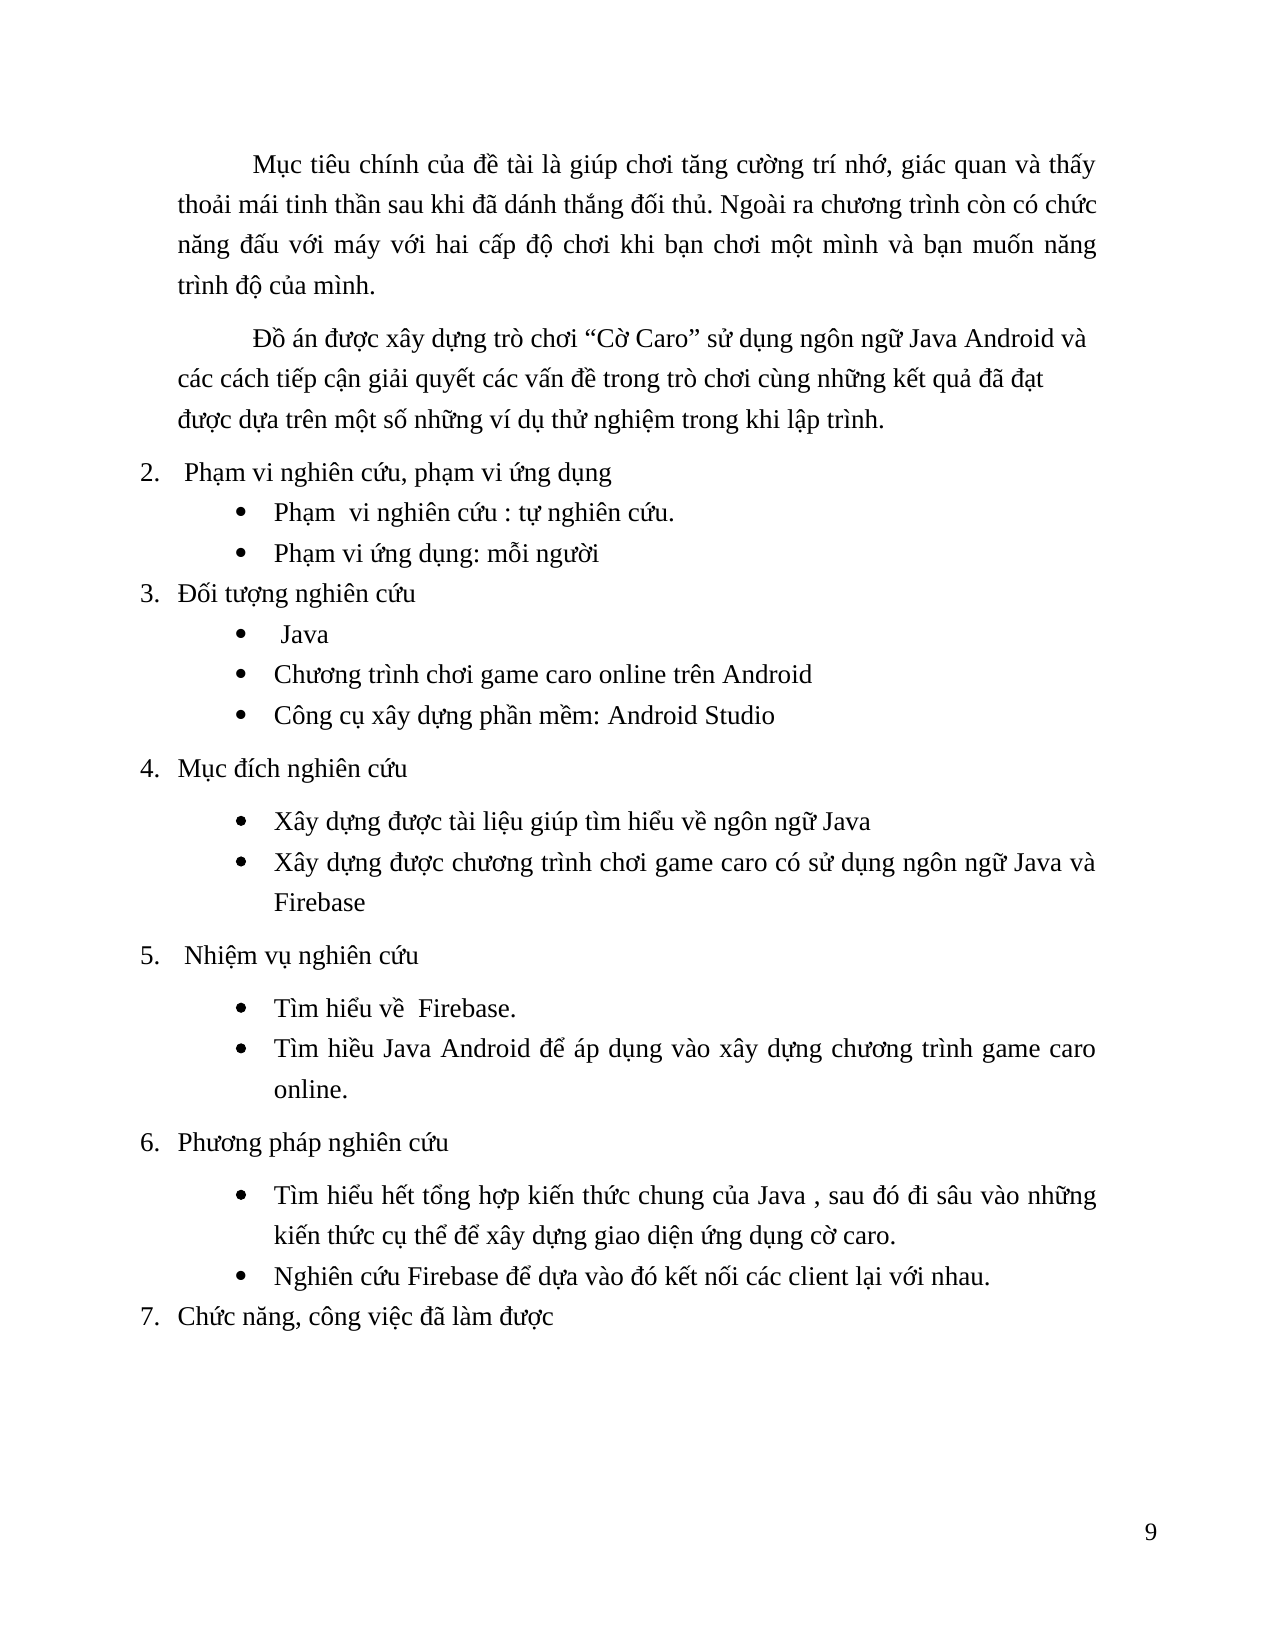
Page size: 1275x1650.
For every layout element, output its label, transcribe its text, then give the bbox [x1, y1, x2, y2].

list Tìm hiểu hết tổng hợp kiến thức chung của Java , sau đó đi sâu vào những kiến thức cụ thể để xây dựng giao diện ứng dụng cờ caro. [236, 1179, 1098, 1251]
list Xây dựng được tài liệu giúp tìm hiểu về ngôn ngữ Java [236, 805, 1098, 836]
list Chương trình chơi game caro online trên Android [236, 658, 1098, 689]
list Chức năng, công việc đã làm được [140, 1301, 1157, 1332]
subtitle Mục đích nghiên cứu [140, 752, 1157, 783]
subtitle Nhiệm vụ nghiên cứu [140, 939, 1157, 970]
list Công cụ xây dựng phần mềm: Android Studio [236, 699, 1098, 730]
list Xây dựng được chương trình chơi game caro có sử dụng ngôn ngữ Java và Firebase [236, 846, 1098, 917]
list Đối tượng nghiên cứu [140, 577, 1157, 608]
list Tìm hiểu về Firebase. [236, 992, 1098, 1023]
text Mục tiêu chính của đề tài là giúp chơi tăng cường trí nhớ, giác quan và thấy thoải mái tinh thần sau khi đã dánh thắng đối thủ. Ngoài ra chương trình còn có chức năng đấu với máy với hai cấp độ chơi khi bạn chơi một mình và bạn muốn năng trình độ của mình. [177, 148, 1098, 300]
list Phạm vi nghiên cứu : tự nghiên cứu. [236, 496, 1098, 527]
list Tìm hiều Java Android để áp dụng vào xây dựng chương trình game caro online. [236, 1033, 1098, 1104]
text Đồ án được xây dựng trò chơi “Cờ Caro” sử dụng ngôn ngữ Java Android và các cách tiếp cận giải quyết các vấn đề trong trò chơi cùng những kết quả đã đạt được dựa trên một số những ví dụ thử nghiệm trong khi lập trình. [177, 322, 1098, 434]
list Phạm vi nghiên cứu, phạm vi ứng dụng [140, 456, 1157, 487]
list Nghiên cứu Firebase để dựa vào đó kết nối các client lại với nhau. [236, 1260, 1098, 1291]
list Java [236, 618, 1098, 649]
subtitle Phương pháp nghiên cứu [140, 1126, 1157, 1157]
list Phạm vi ứng dụng: mỗi người [236, 537, 1098, 568]
